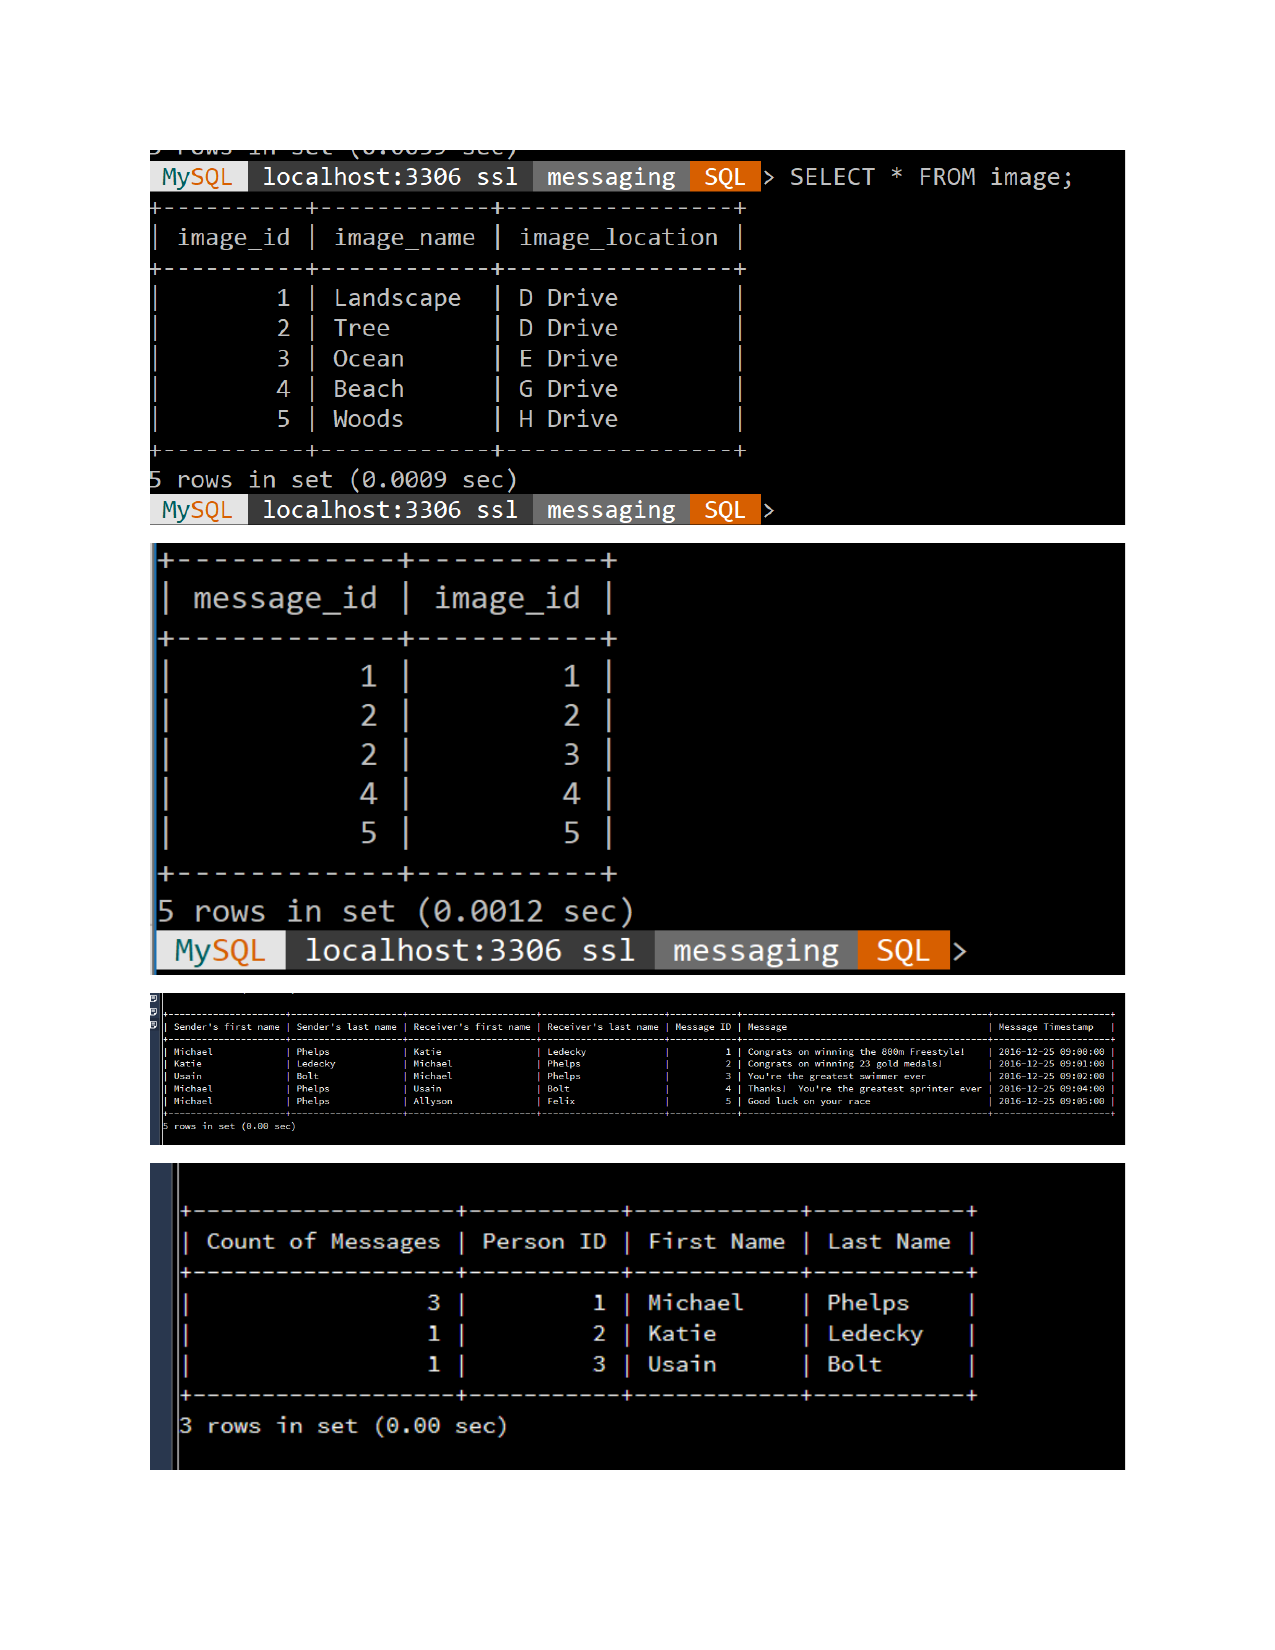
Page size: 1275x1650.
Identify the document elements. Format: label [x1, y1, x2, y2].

picture [150, 1163, 1125, 1470]
picture [150, 993, 1125, 1145]
picture [150, 543, 1125, 975]
picture [150, 150, 1125, 525]
